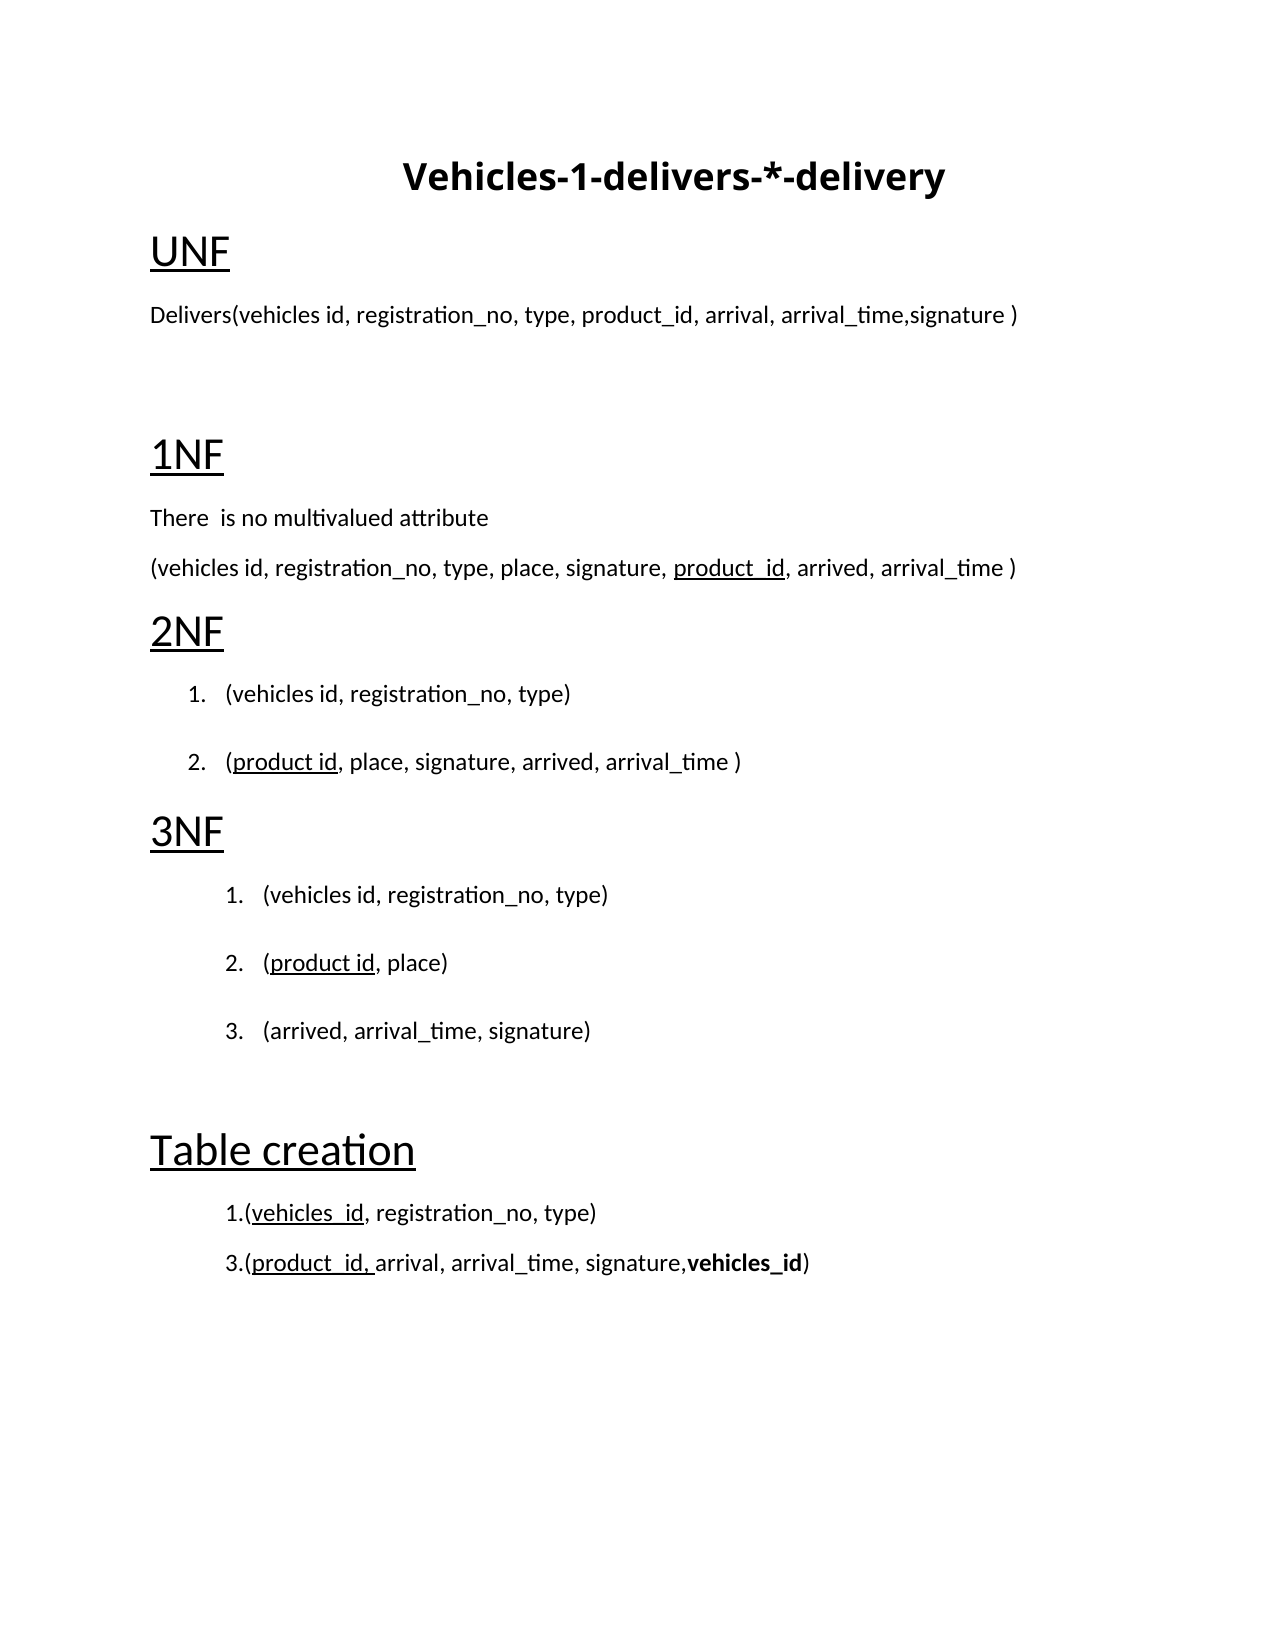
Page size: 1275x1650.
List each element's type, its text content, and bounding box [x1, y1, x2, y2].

list (vehicles id, registration_no, type) [225, 879, 1125, 910]
text (vehicles id, registration_no, type, place, signature, product_id, arrived, arrival_time ) [150, 552, 1125, 582]
text 3NF [150, 802, 1125, 858]
text Delivers(vehicles id, registration_no, type, product_id, arrival, arrival_time,signature ) [150, 299, 1125, 329]
list (product id, place) [225, 947, 1125, 978]
text 2NF [150, 601, 1125, 657]
text 1NF [150, 425, 1125, 481]
text 3.(product_id, arrival, arrival_time, signature,vehicles_id) [225, 1247, 1125, 1277]
text There is no multivalued attribute [150, 502, 1125, 533]
text UNF [150, 222, 1125, 278]
text 1.(vehicles_id, registration_no, type) [225, 1197, 1125, 1228]
list (product id, place, signature, arrived, arrival_time ) [187, 746, 1125, 777]
list (vehicles id, registration_no, type) [187, 678, 1125, 709]
list (arrived, arrival_time, signature) [225, 1015, 1125, 1046]
text Table creation [150, 1120, 1125, 1176]
text Vehicles-1-delivers-*-delivery [150, 150, 1125, 201]
